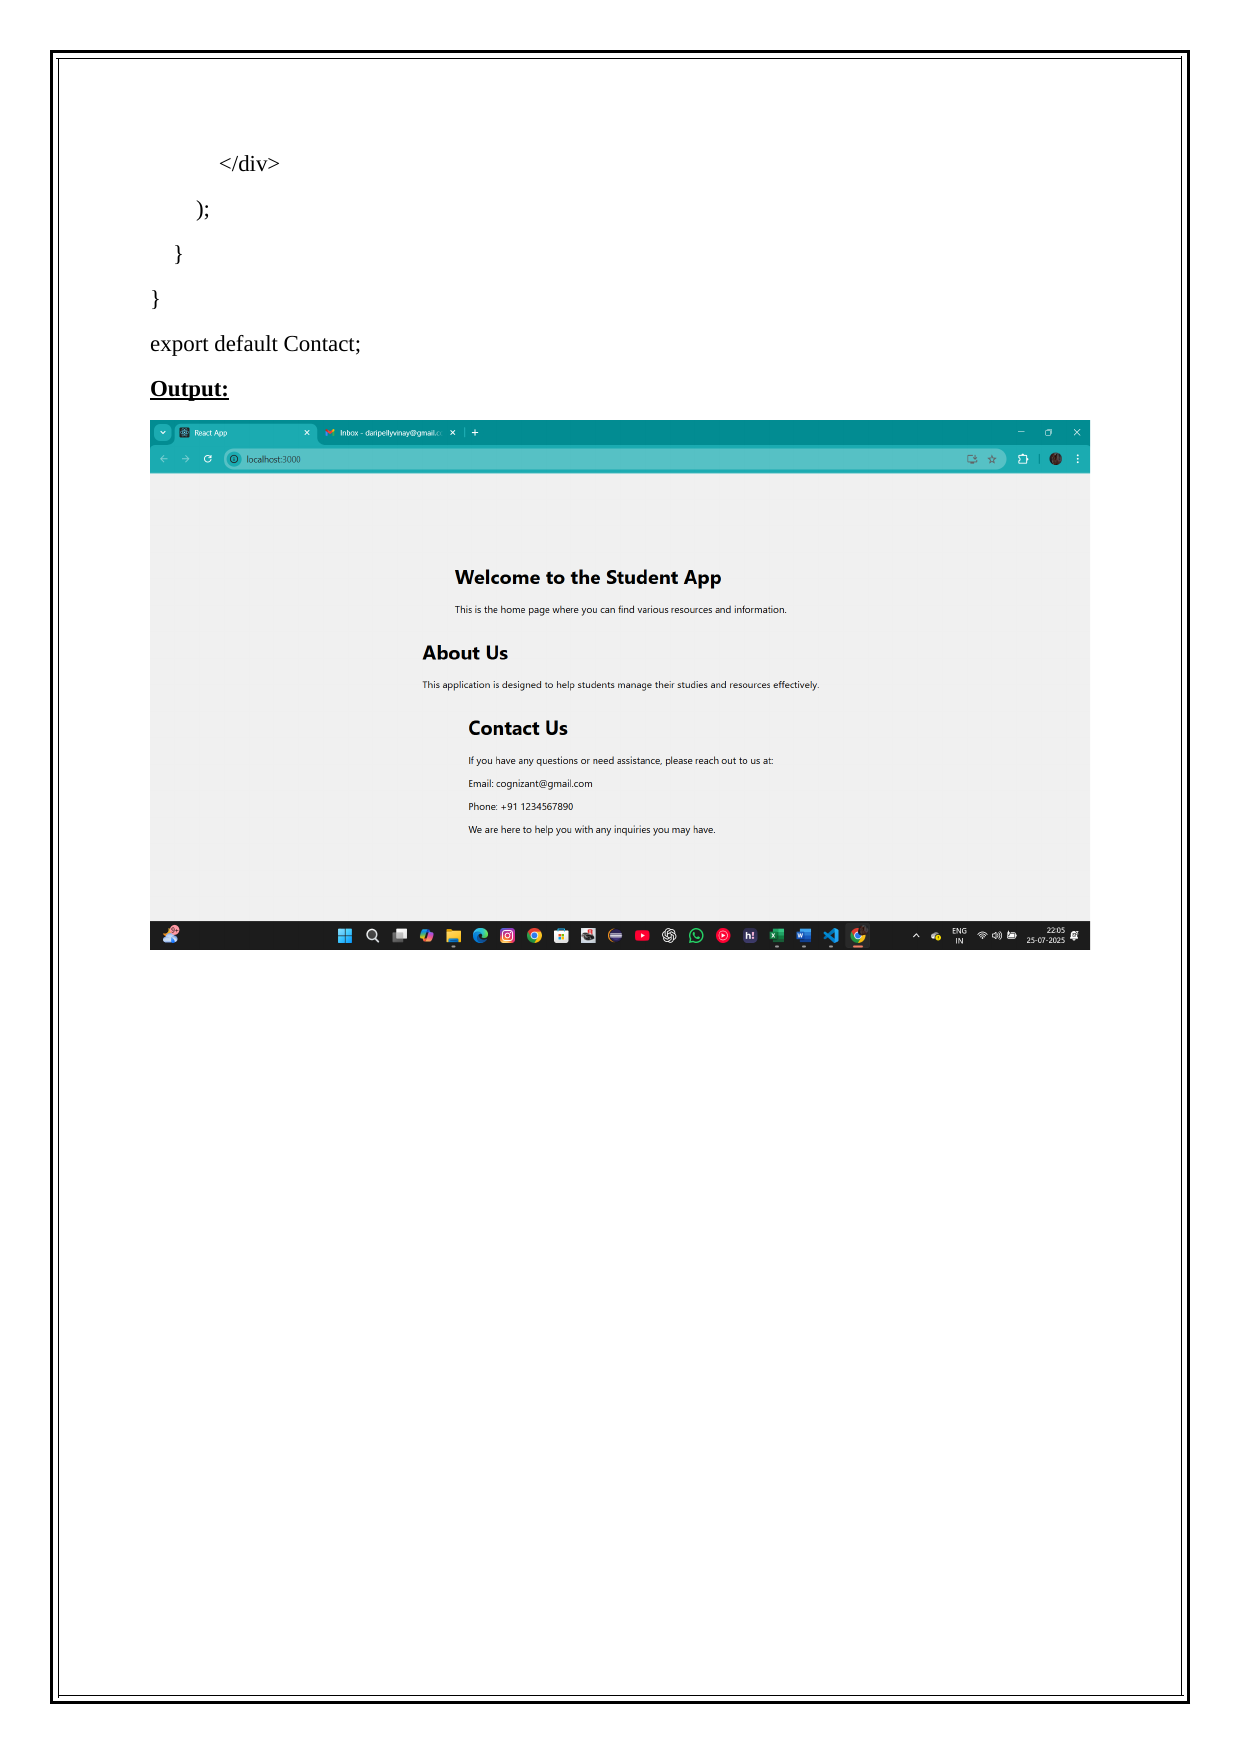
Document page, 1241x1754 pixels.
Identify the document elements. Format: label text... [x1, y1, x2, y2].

text export default Contact; [150, 330, 1090, 357]
text ); [150, 195, 1090, 221]
text </div> [150, 150, 1090, 176]
text } [150, 240, 1090, 267]
text Output: [150, 376, 1090, 402]
picture [150, 420, 1091, 950]
text } [150, 285, 1090, 312]
